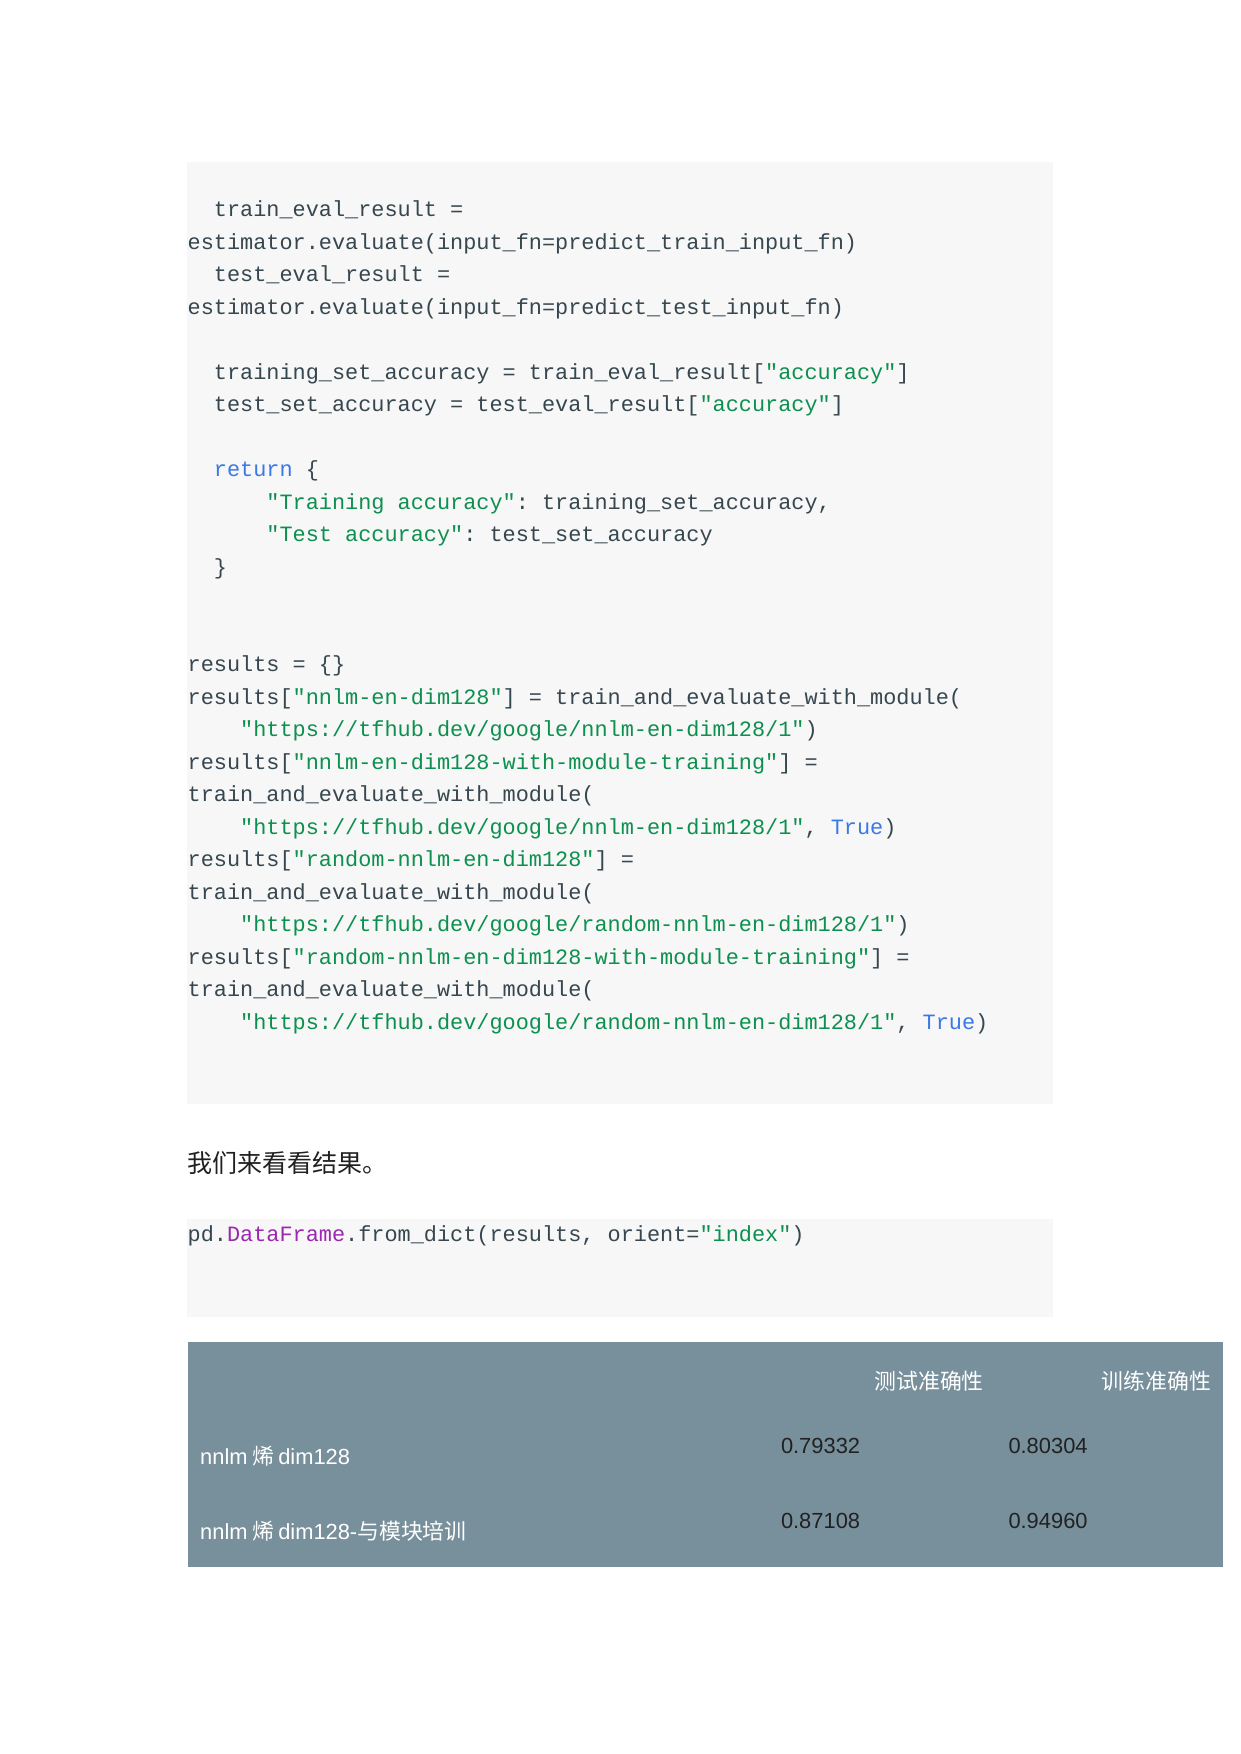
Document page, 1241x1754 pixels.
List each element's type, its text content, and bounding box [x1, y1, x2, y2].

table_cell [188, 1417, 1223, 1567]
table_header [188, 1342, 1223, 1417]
text 我们来看看结果。 [187, 1129, 1053, 1194]
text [187, 162, 1053, 1104]
text pd.DataFrame.from_dict(results, orient="index") [187, 1219, 1053, 1317]
